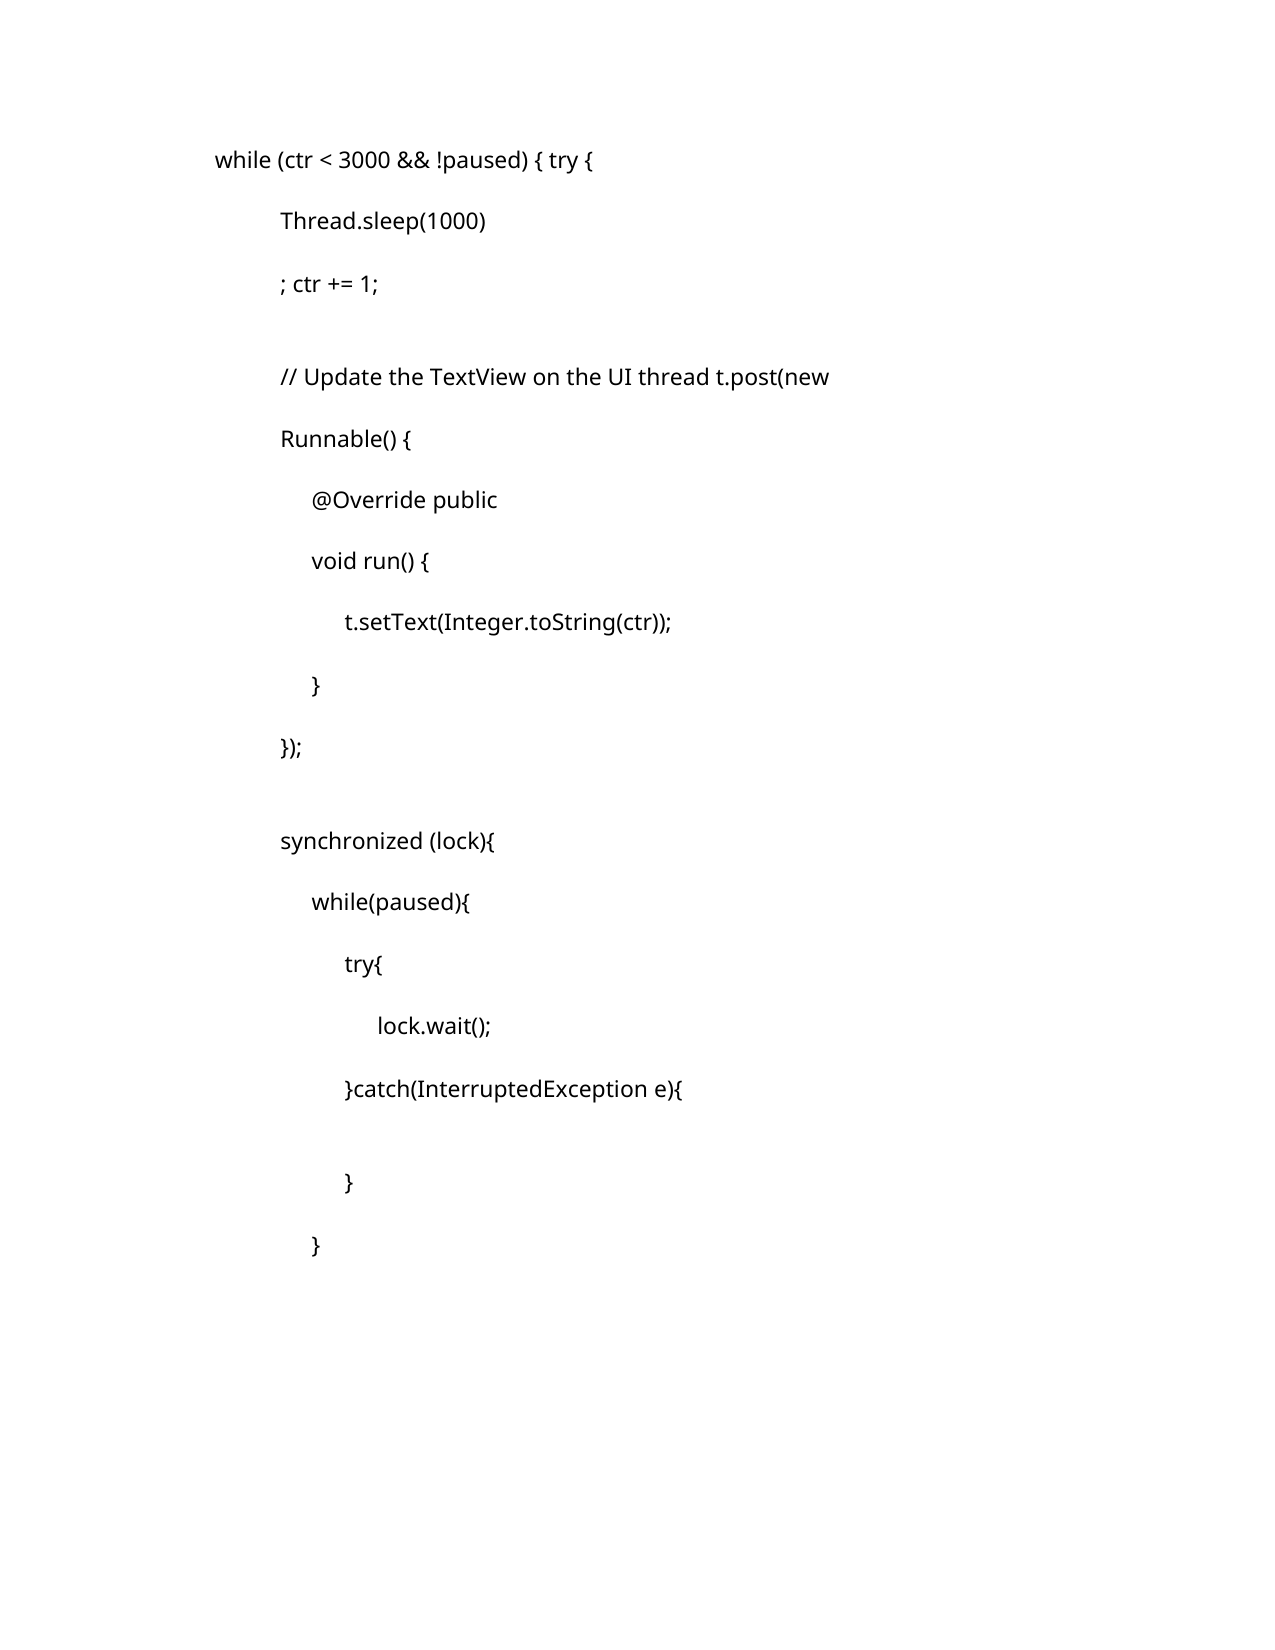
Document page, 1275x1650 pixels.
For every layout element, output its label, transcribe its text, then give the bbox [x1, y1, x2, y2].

text lock.wait(); [377, 1010, 1125, 1041]
text }); [280, 731, 1125, 762]
text } [311, 1229, 1125, 1260]
text } [344, 1166, 1125, 1197]
text } [311, 669, 1125, 700]
text ; ctr += 1; [280, 267, 1125, 299]
text Thread.sleep(1000) [280, 205, 1125, 236]
text }catch(InterruptedException e){ [344, 1072, 1125, 1104]
text synchronized (lock){ while(paused){ [280, 825, 542, 917]
text t.setText(Integer.toString(ctr)); [344, 606, 1125, 637]
text // Update the TextView on the UI thread t.post(new Runnable() { [280, 361, 872, 454]
text @Override public void run() { [311, 484, 538, 576]
text while (ctr < 3000 && !paused) { try { [214, 144, 644, 175]
text try{ [344, 947, 1125, 979]
